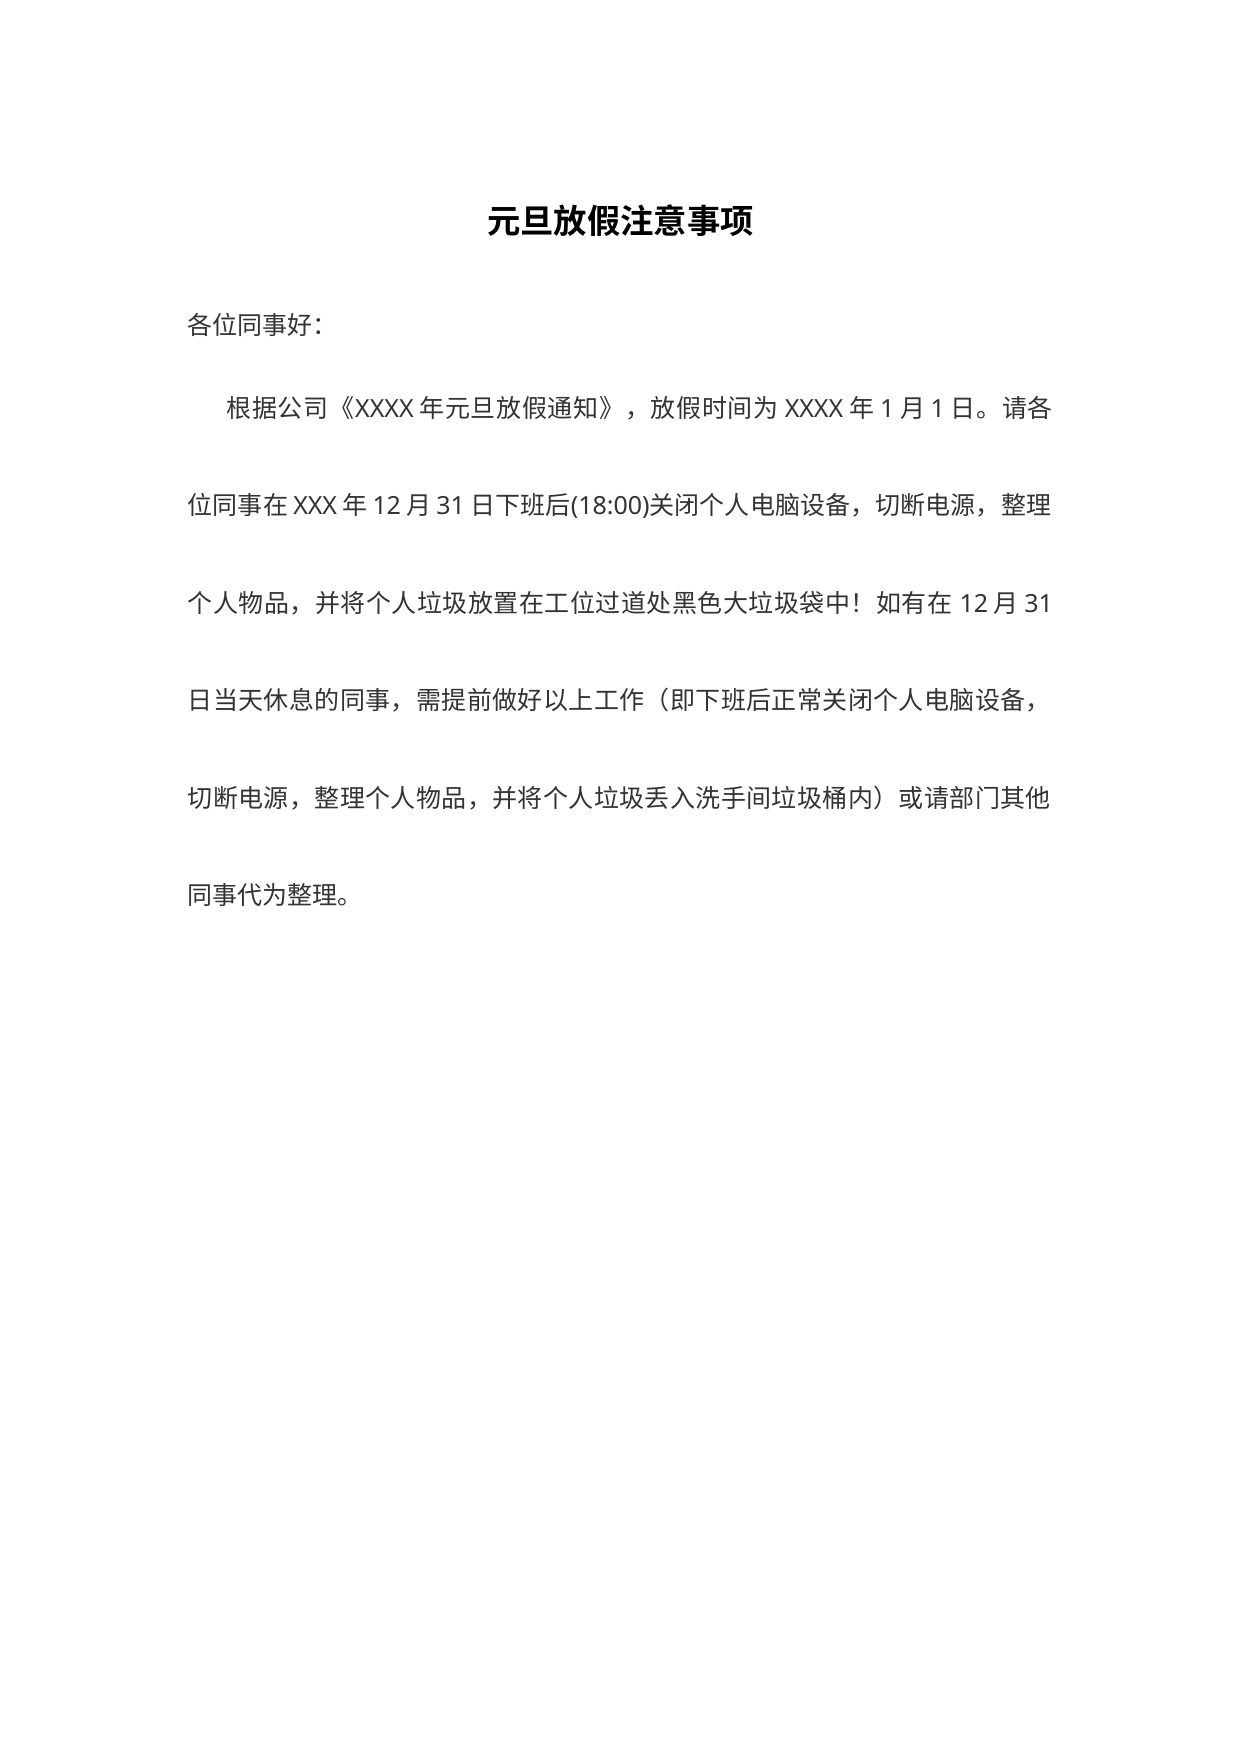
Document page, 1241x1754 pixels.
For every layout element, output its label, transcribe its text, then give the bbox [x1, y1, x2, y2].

text 各位同事好： [187, 291, 1053, 356]
title 元旦放假注意事项 [187, 187, 1053, 252]
text 根据公司《XXXX年元旦放假通知》，放假时间为XXXX年1月1日。请各位同事在XXX年12月31日下班后(18:00)关闭个人电脑设备，切断电源，整理个人物品，并将个人垃圾放置在工位过道处黑色大垃圾袋中！如有在12月31日当天休息的同事，需提前做好以上工作（即下班后正常关闭个人电脑设备，切断电源，整理个人物品，并将个人垃圾丢入洗手间垃圾桶内）或请部门其他同事代为整理。 [187, 374, 1053, 926]
